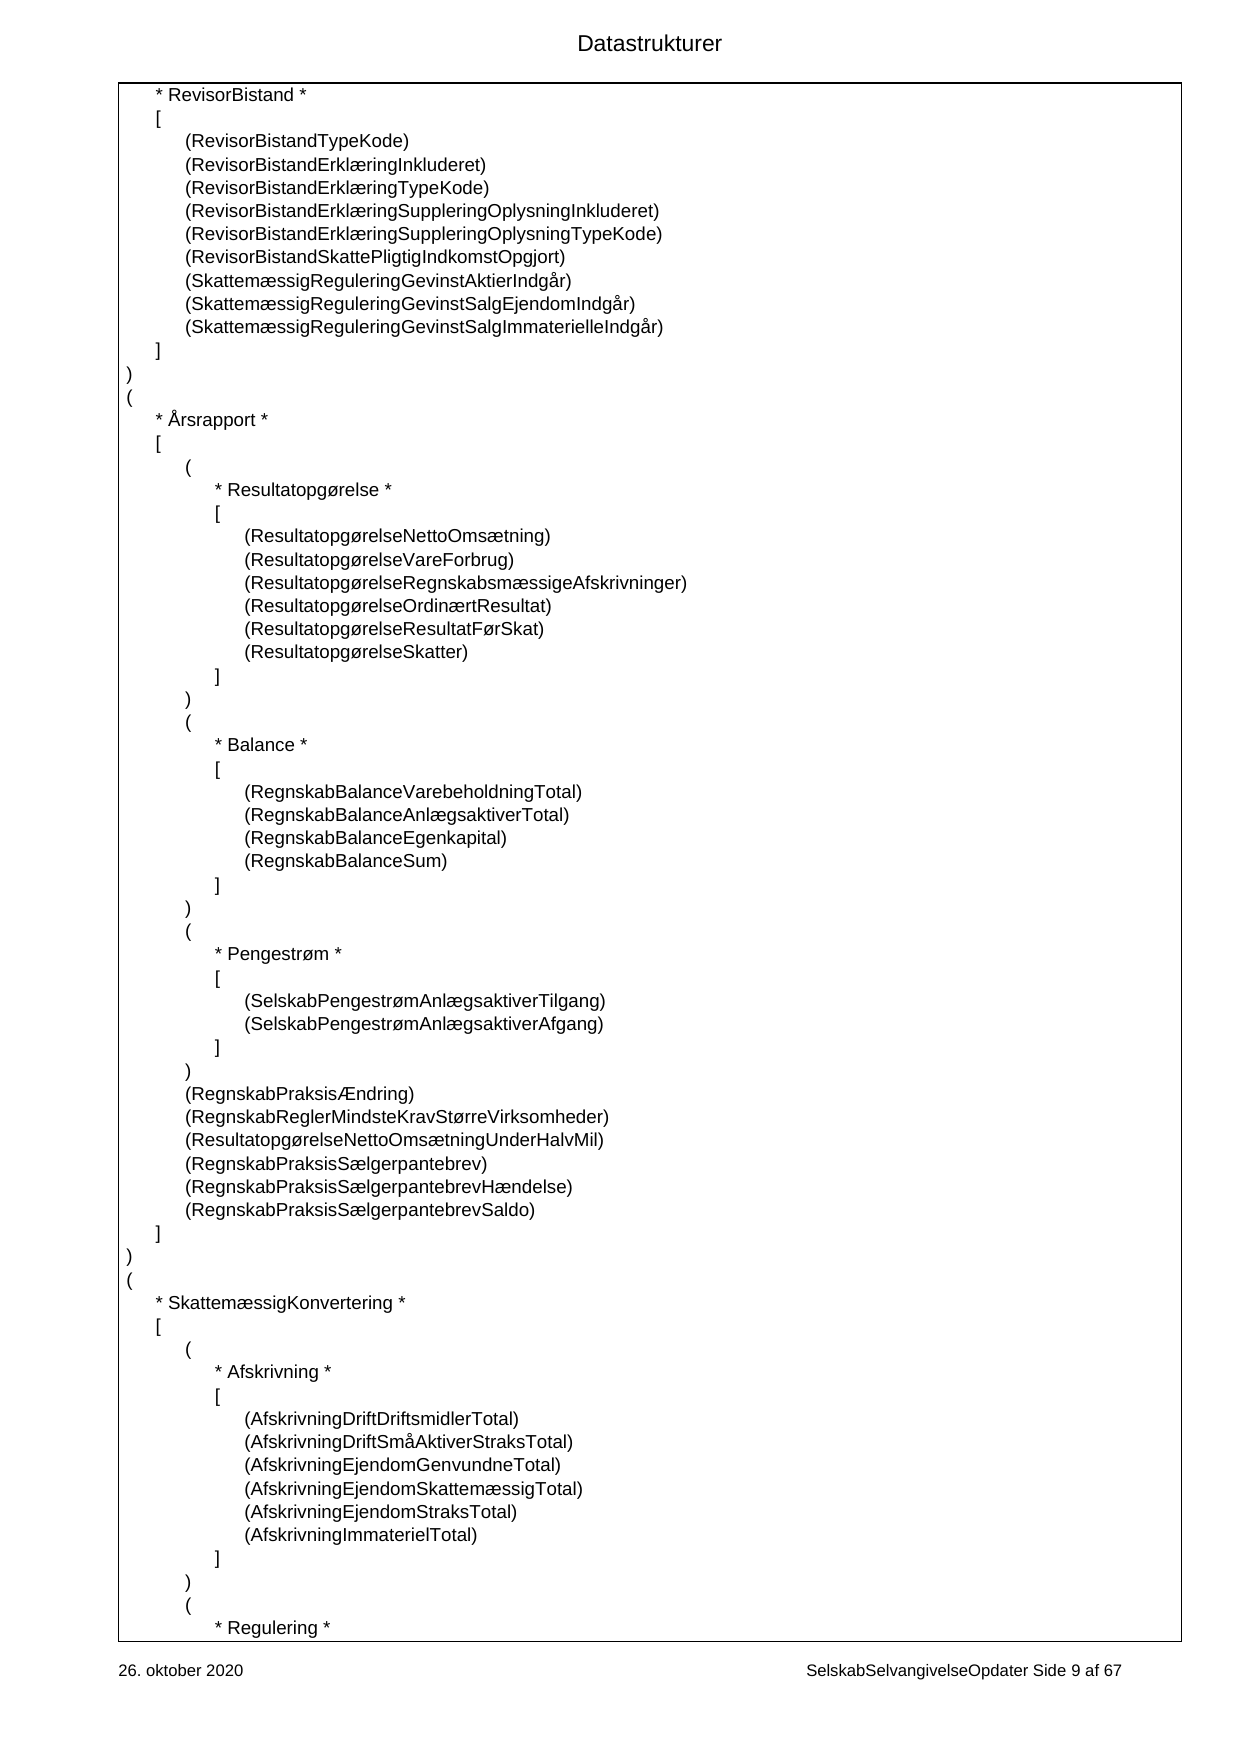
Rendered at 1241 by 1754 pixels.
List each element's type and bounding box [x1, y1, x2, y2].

table_cell [119, 84, 1181, 1641]
